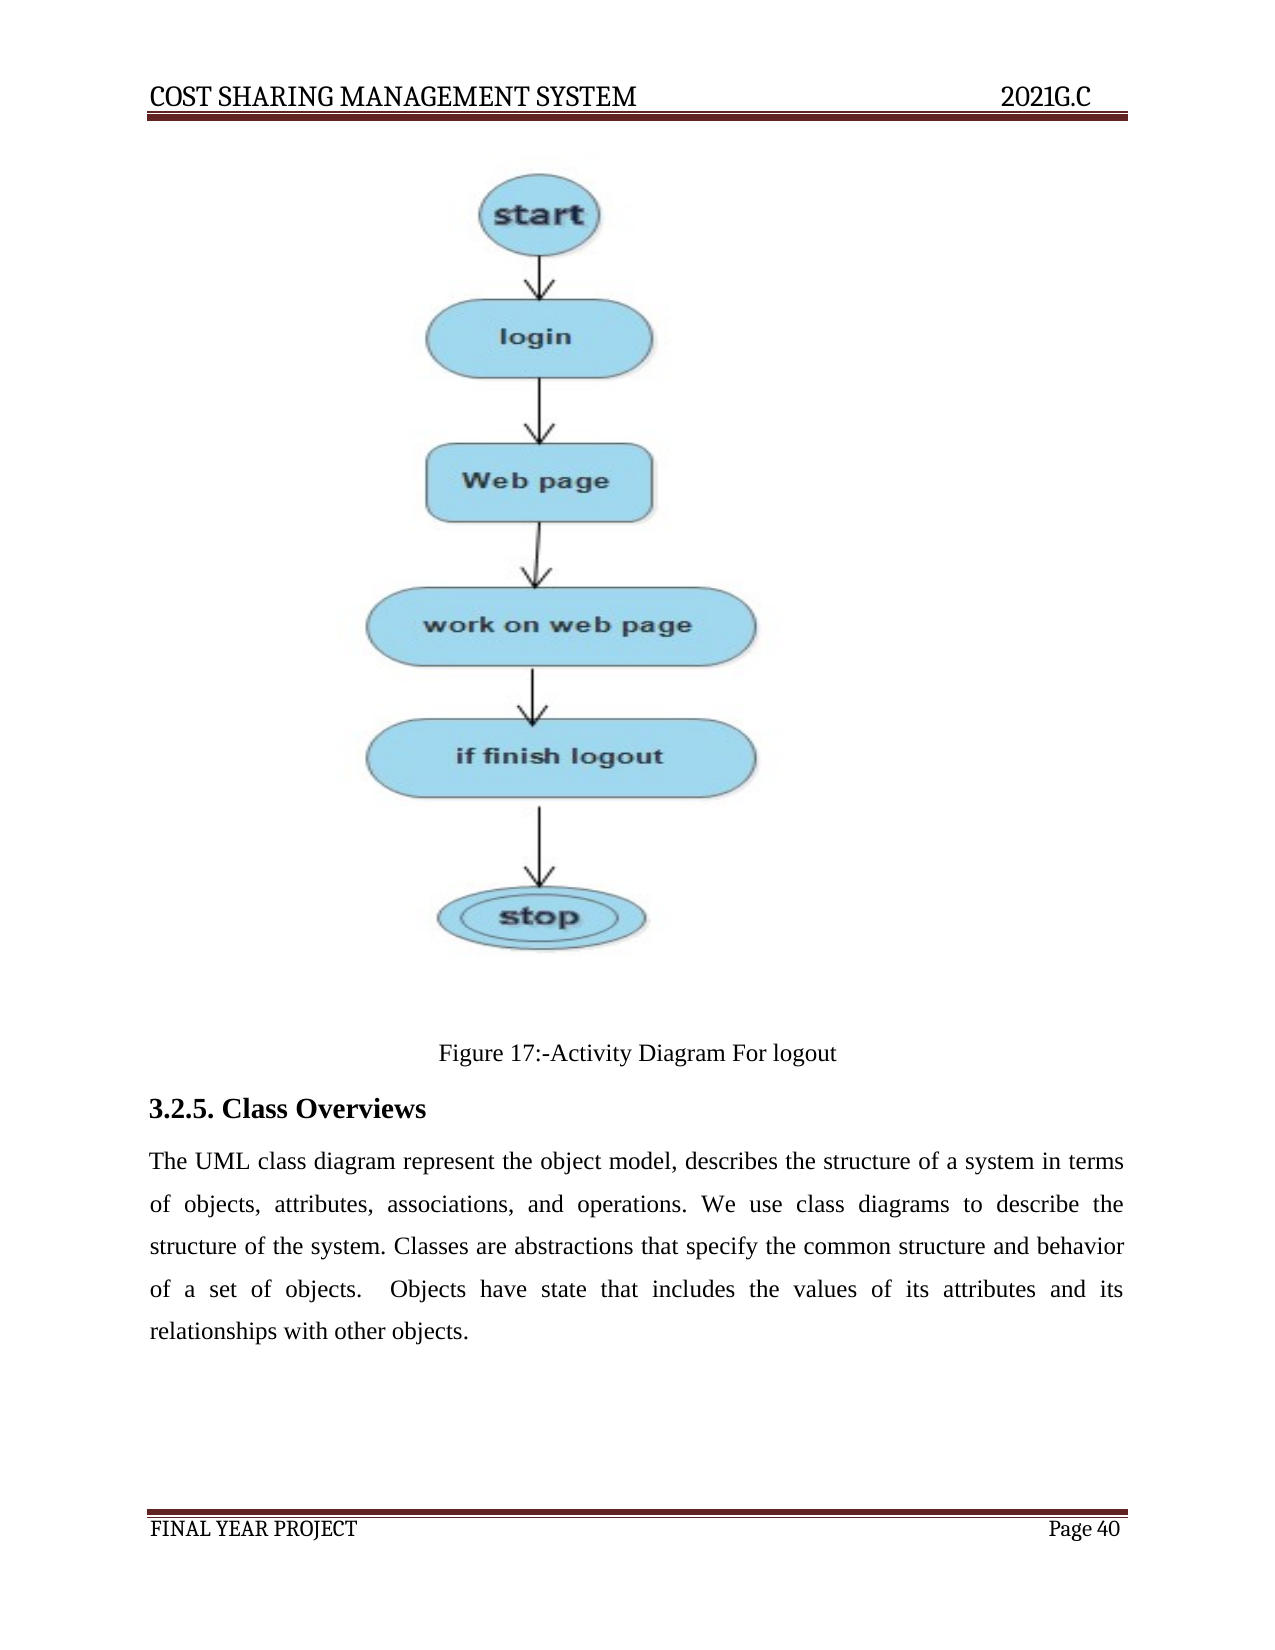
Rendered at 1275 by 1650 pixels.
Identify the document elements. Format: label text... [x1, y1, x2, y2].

text Figure 17:-Activity Diagram For logout [168, 1038, 1107, 1066]
picture [302, 155, 794, 1019]
subtitle 3.2.5. Class Overviews [148, 1091, 1208, 1125]
text The UML class diagram represent the object model, describes the structure of a system in terms of objects, attributes, associations, and operations. We use class diagrams to describe the structure of the system. Classes are abstractions that specify the common structure and behavior of a set of objects. Objects have state that includes the values of its attributes and its relationships with other objects. [148, 1146, 1125, 1345]
